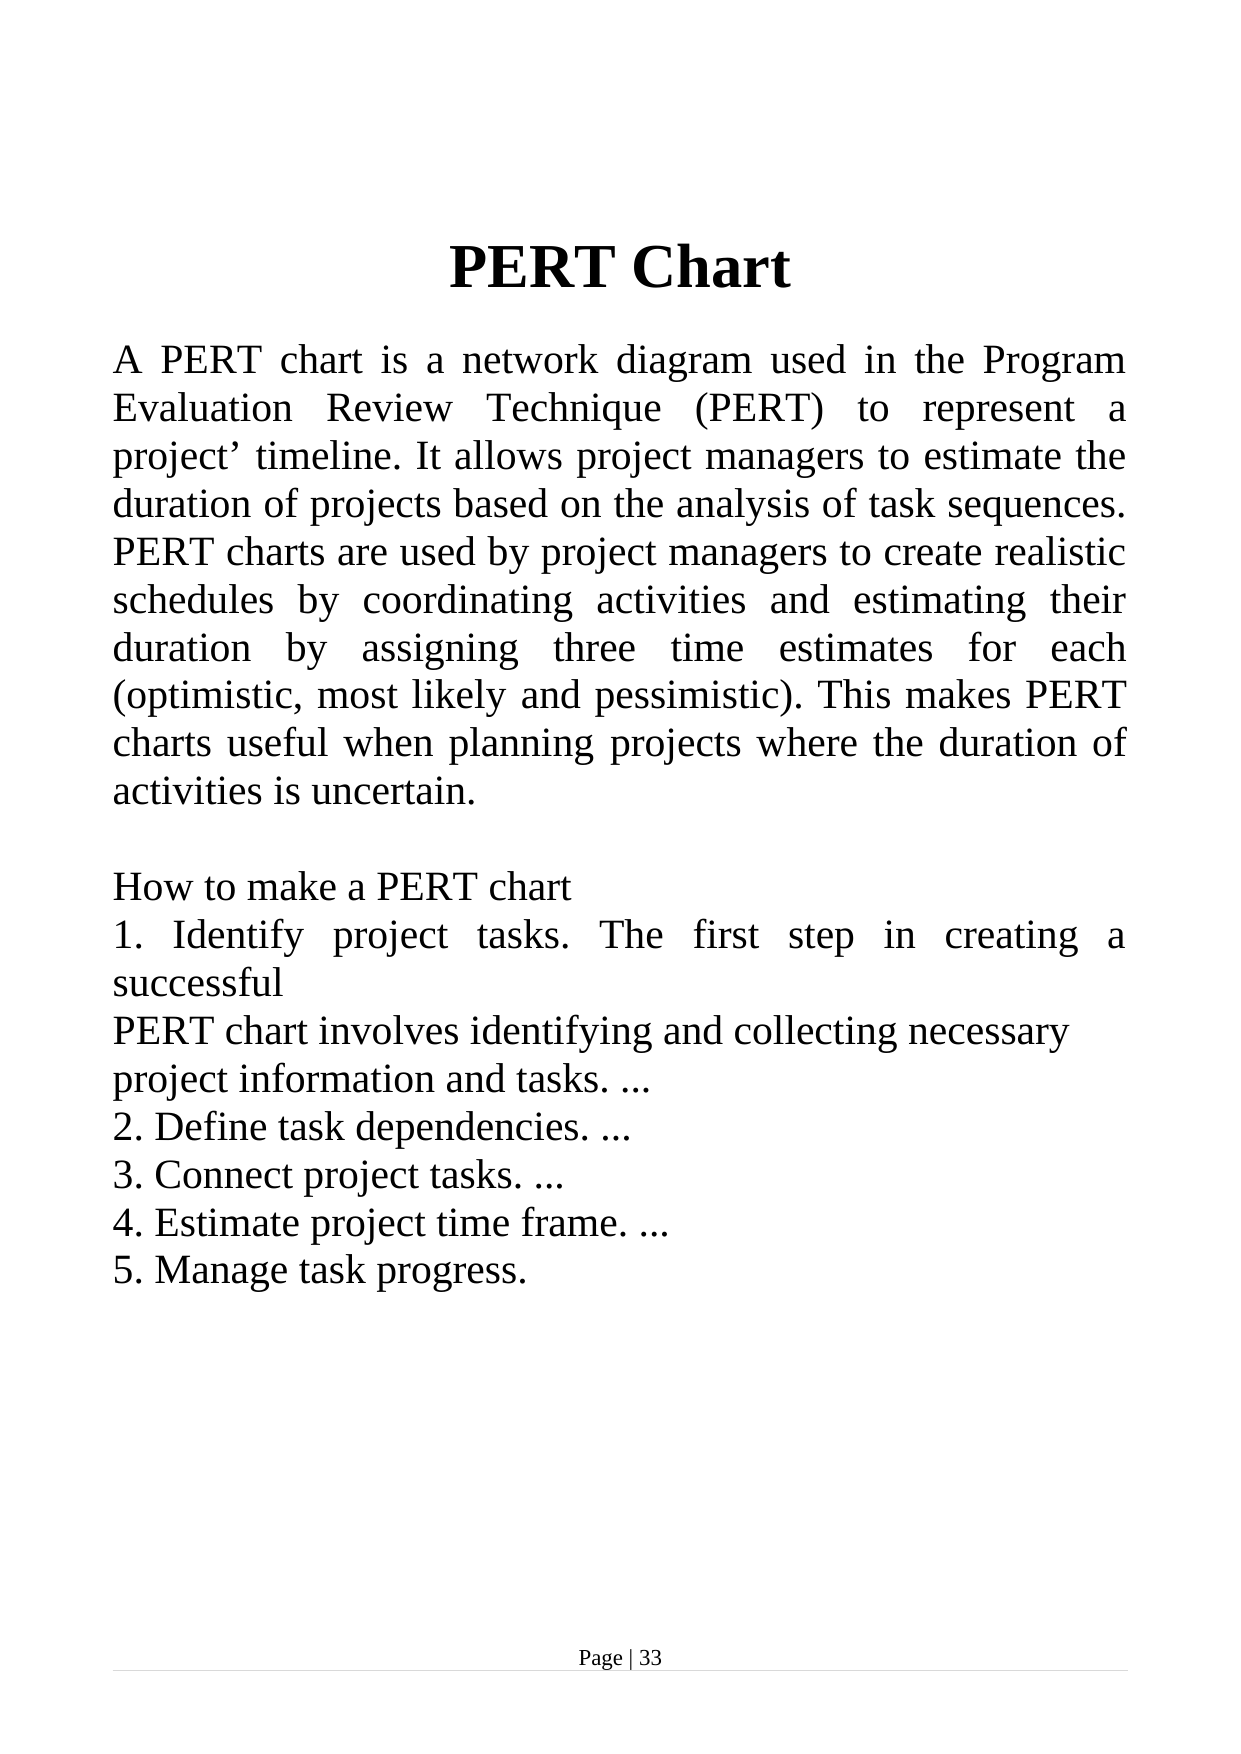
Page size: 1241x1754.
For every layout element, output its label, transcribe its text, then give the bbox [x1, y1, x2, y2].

text PERT Chart [112, 229, 1128, 301]
text How to make a PERT chart [112, 862, 1128, 909]
text project information and tasks. ... [112, 1053, 1128, 1101]
text 2. Define task dependencies. ... [112, 1101, 1128, 1149]
text A PERT chart is a network diagram used in the Program Evaluation Review Technique (PERT) to represent a project’ timeline. It allows project managers to estimate the duration of projects based on the analysis of task sequences. PERT charts are used by project managers to create realistic schedules by coordinating activities and estimating their duration by assigning three time estimates for each (optimistic, most likely and pessimistic). This makes PERT charts useful when planning projects where the duration of activities is uncertain. [112, 334, 1128, 814]
text PERT chart involves identifying and collecting necessary [112, 1005, 1128, 1053]
text 1. Identify project tasks. The first step in creating a successful [112, 909, 1128, 1005]
text 3. Connect project tasks. ... [112, 1149, 1128, 1197]
text 5. Manage task progress. [112, 1245, 1128, 1293]
text 4. Estimate project time frame. ... [112, 1197, 1128, 1245]
